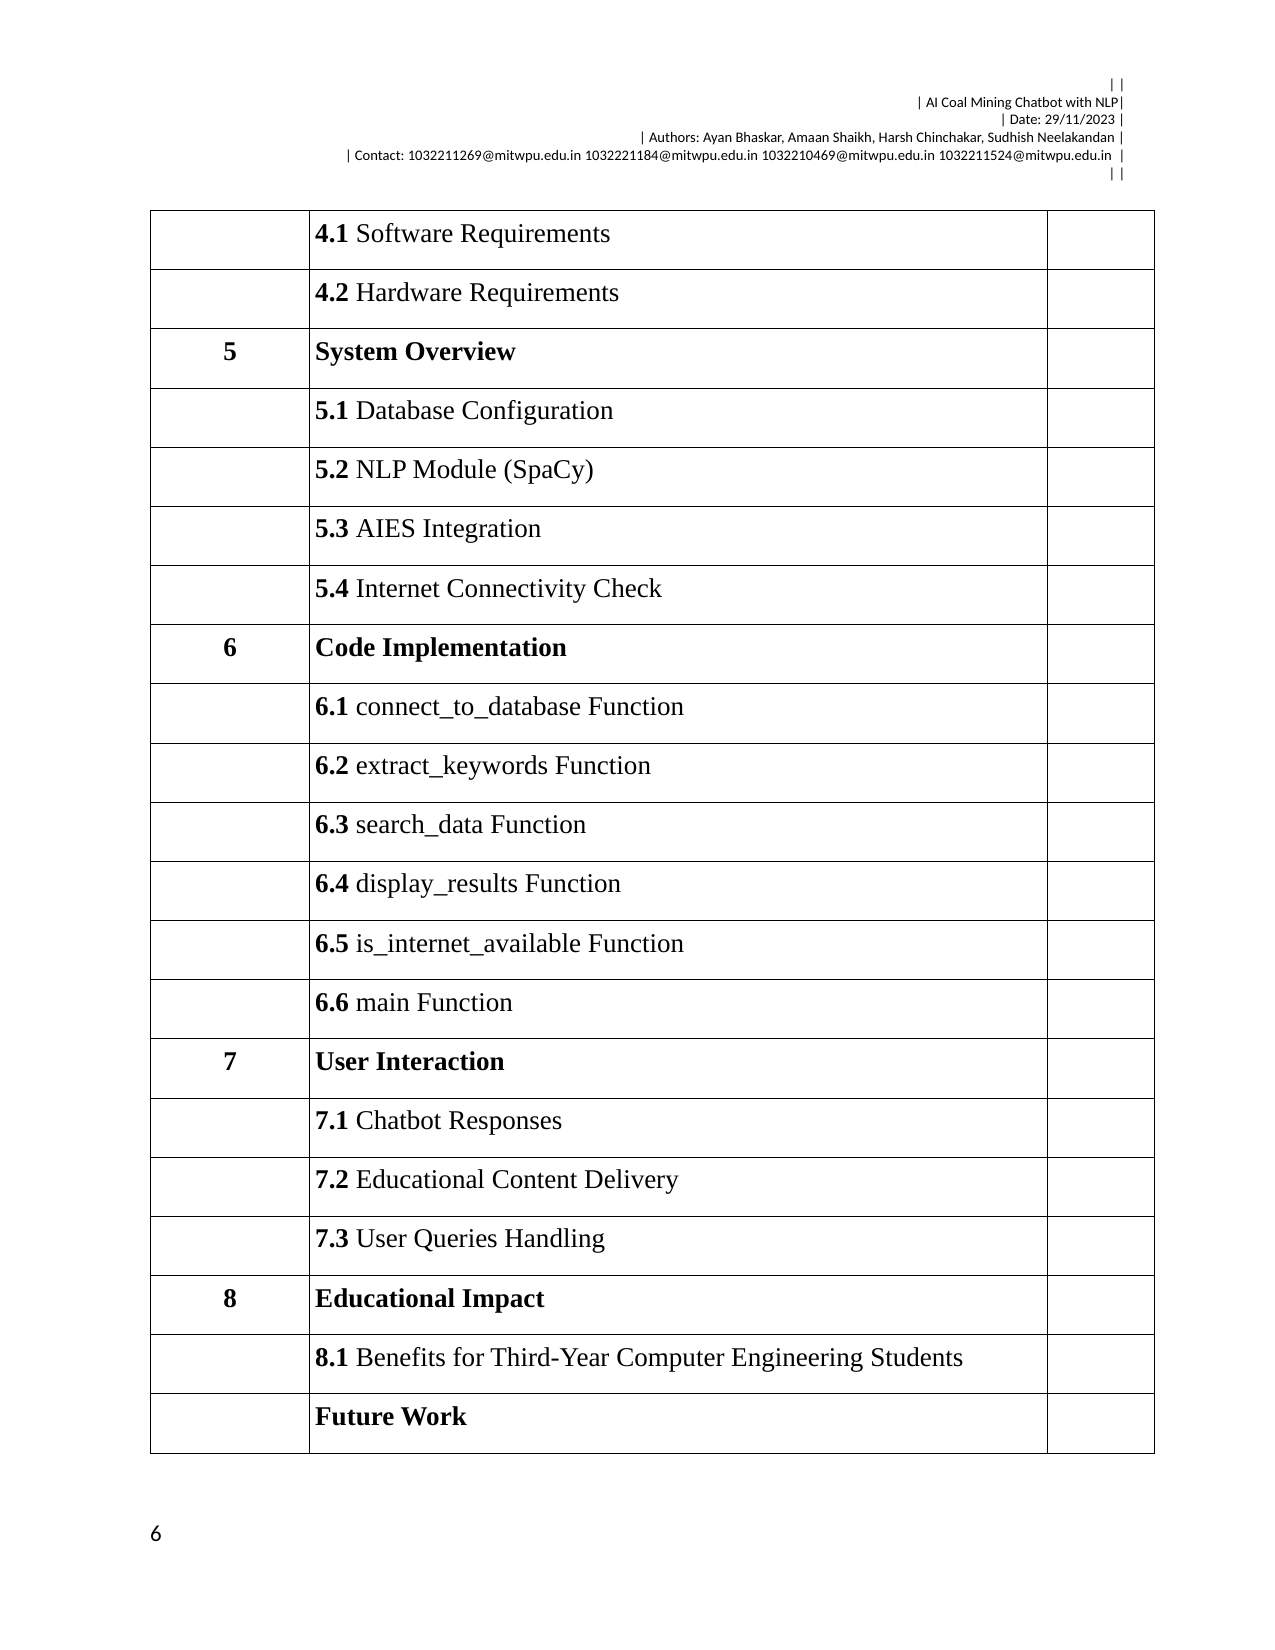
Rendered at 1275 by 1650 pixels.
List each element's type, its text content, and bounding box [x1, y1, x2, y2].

table_cell 7 [151, 1039, 309, 1097]
table_cell [151, 1099, 309, 1157]
table_cell [1048, 566, 1154, 624]
table_cell [151, 448, 309, 506]
table_cell 6.2 extract_keywords Function [310, 744, 1047, 802]
table_cell 8 [151, 1276, 309, 1334]
table_cell [1048, 270, 1154, 328]
table_cell [151, 507, 309, 565]
table_cell 6.3 search_data Function [310, 803, 1047, 861]
table_cell 5 [151, 329, 309, 387]
table_cell 7.2 Educational Content Delivery [310, 1158, 1047, 1216]
table_cell [1048, 389, 1154, 447]
table_cell [1048, 1394, 1154, 1452]
table_cell [151, 684, 309, 742]
table_cell Future Work [310, 1394, 1047, 1452]
table_cell [151, 1335, 309, 1393]
table_cell [151, 921, 309, 979]
table_cell [151, 211, 309, 269]
table_cell [151, 270, 309, 328]
table_cell 6.6 main Function [310, 980, 1047, 1038]
table_cell User Interaction [310, 1039, 1047, 1097]
table_cell [1048, 1039, 1154, 1097]
table_cell [1048, 803, 1154, 861]
table_cell [151, 862, 309, 920]
table_cell [1048, 329, 1154, 387]
table_cell 6.5 is_internet_available Function [310, 921, 1047, 979]
table_cell 5.4 Internet Connectivity Check [310, 566, 1047, 624]
table_cell [151, 744, 309, 802]
table_cell 5.2 NLP Module (SpaCy) [310, 448, 1047, 506]
table_cell [151, 980, 309, 1038]
table_cell 7.3 User Queries Handling [310, 1217, 1047, 1275]
table_cell [151, 566, 309, 624]
table_cell [1048, 1217, 1154, 1275]
table_cell [1048, 921, 1154, 979]
table_cell [151, 1394, 309, 1452]
table_cell 6.1 connect_to_database Function [310, 684, 1047, 742]
table_cell 6.4 display_results Function [310, 862, 1047, 920]
table_cell [151, 1217, 309, 1275]
table_cell [1048, 507, 1154, 565]
table_cell 5.1 Database Configuration [310, 389, 1047, 447]
table_cell [1048, 1335, 1154, 1393]
table_cell [1048, 1099, 1154, 1157]
table_cell Code Implementation [310, 625, 1047, 683]
table_cell [151, 803, 309, 861]
table_cell 4.1 Software Requirements [310, 211, 1047, 269]
table_cell [1048, 625, 1154, 683]
table_cell [1048, 744, 1154, 802]
table_cell 4.2 Hardware Requirements [310, 270, 1047, 328]
table_cell [1048, 684, 1154, 742]
table_cell [1048, 862, 1154, 920]
table_cell [1048, 1276, 1154, 1334]
table_cell [1048, 448, 1154, 506]
table_cell [151, 389, 309, 447]
table_cell [1048, 980, 1154, 1038]
table_cell [151, 1158, 309, 1216]
table_cell [1048, 211, 1154, 269]
table_cell 7.1 Chatbot Responses [310, 1099, 1047, 1157]
table_cell [1048, 1158, 1154, 1216]
table_cell Educational Impact [310, 1276, 1047, 1334]
table_cell System Overview [310, 329, 1047, 387]
table_cell 6 [151, 625, 309, 683]
table_cell 8.1 Benefits for Third-Year Computer Engineering Students [310, 1335, 1047, 1393]
table_cell 5.3 AIES Integration [310, 507, 1047, 565]
